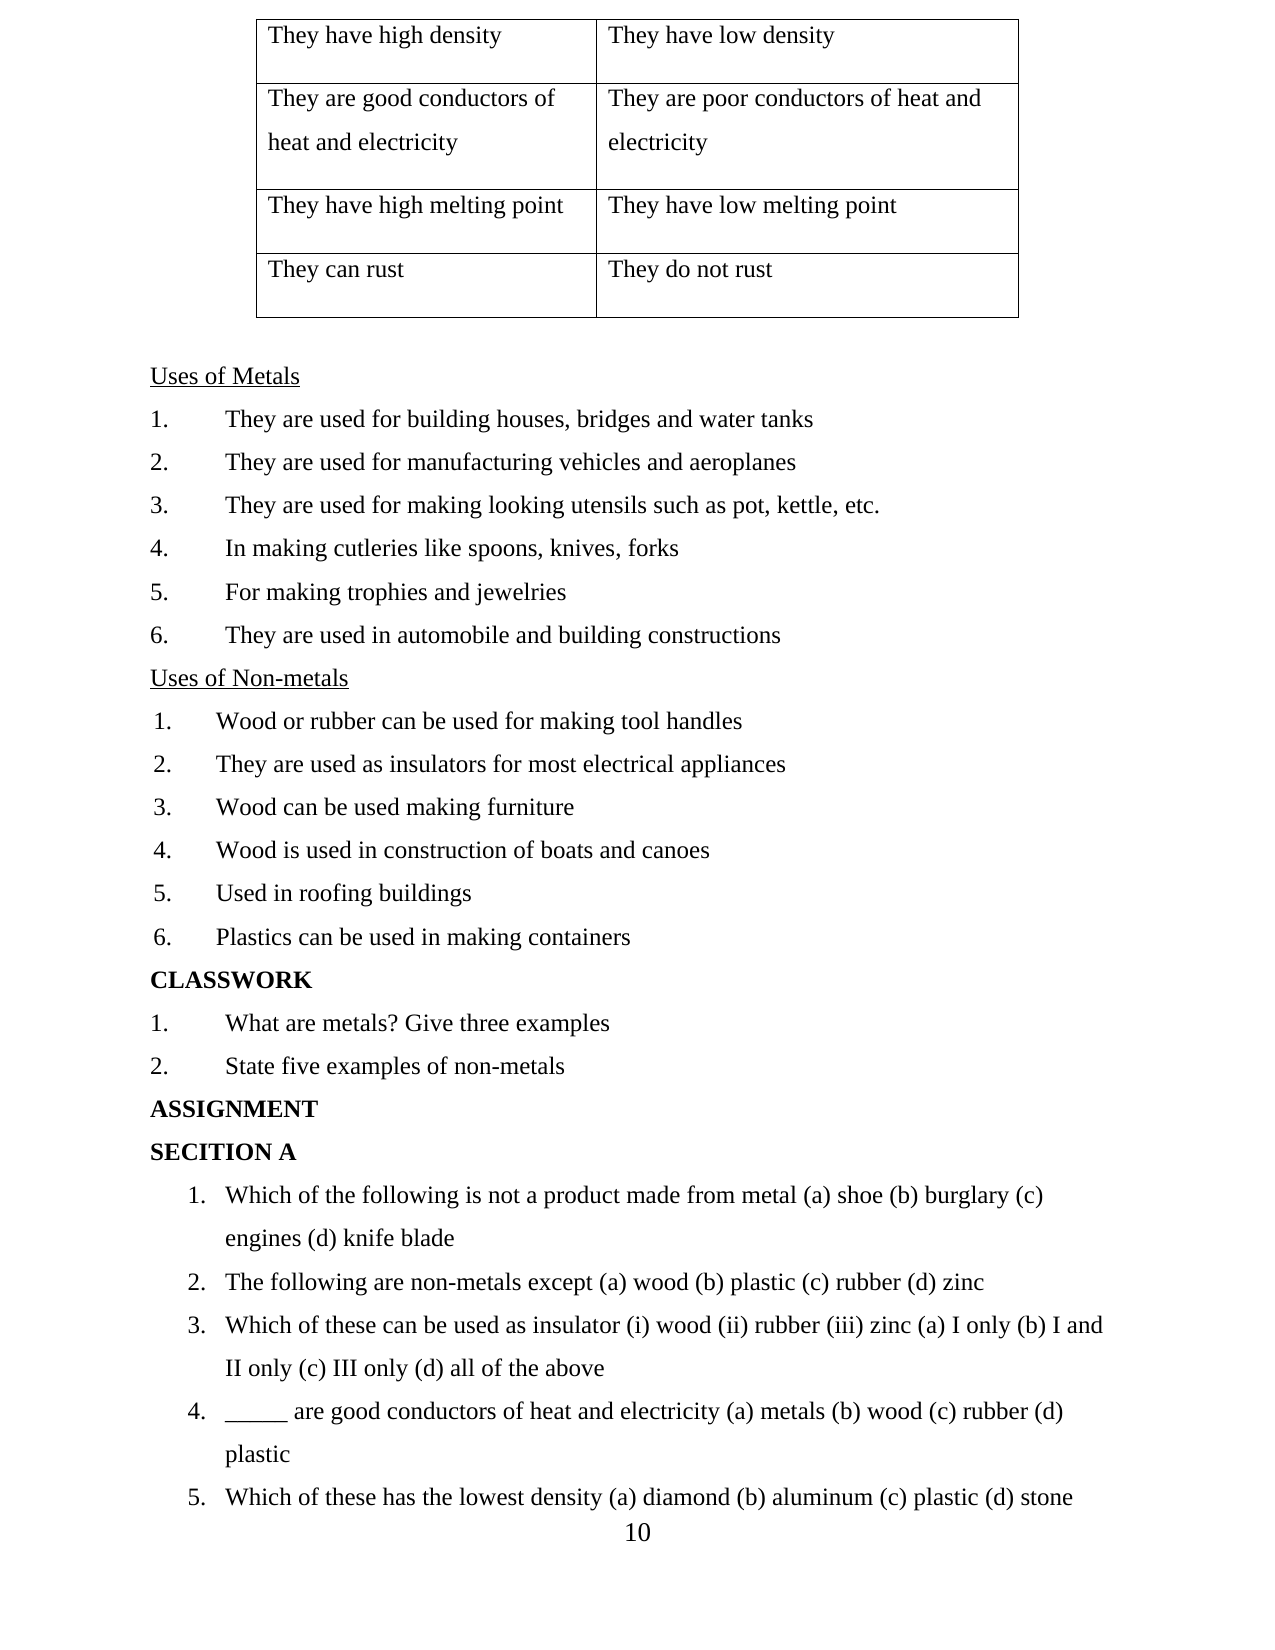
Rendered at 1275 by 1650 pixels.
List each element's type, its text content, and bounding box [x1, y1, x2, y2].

text SECITION A [150, 1137, 1125, 1166]
list _____ are good conductors of heat and electricity (a) metals (b) wood (c) rubber (d) plastic [187, 1396, 1125, 1468]
list Wood is used in construction of boats and canoes [153, 835, 1125, 864]
list What are metals? Give three examples [150, 1008, 1125, 1037]
list Used in roofing buildings [153, 878, 1125, 907]
list Which of these can be used as insulator (i) wood (ii) rubber (iii) zinc (a) I only (b) I and II only (c) III only (d) all of the above [187, 1310, 1125, 1382]
list They are used as insulators for most electrical appliances [153, 749, 1125, 778]
text CLASSWORK [150, 965, 1125, 993]
list They are used for manufacturing vehicles and aeroplanes [150, 447, 1125, 476]
table_cell They have high density [257, 20, 596, 82]
list In making cutleries like spoons, knives, forks [150, 533, 1125, 562]
list The following are non-metals except (a) wood (b) plastic (c) rubber (d) zinc [187, 1267, 1125, 1295]
table_cell They have low density [597, 20, 1018, 82]
list Wood can be used making furniture [153, 792, 1125, 821]
list State five examples of non-metals [150, 1051, 1125, 1080]
list Which of these has the lowest density (a) diamond (b) aluminum (c) plastic (d) stone [187, 1482, 1125, 1511]
table_cell They are good conductors of heat and electricity [257, 84, 596, 189]
list They are used for building houses, bridges and water tanks [150, 404, 1125, 433]
table_cell They are poor conductors of heat and electricity [597, 84, 1018, 189]
table_cell They have low melting point [597, 190, 1018, 253]
text Uses of Non-metals [150, 663, 1125, 692]
list Wood or rubber can be used for making tool handles [153, 706, 1125, 735]
list Plastics can be used in making containers [153, 922, 1125, 950]
list They are used in automobile and building constructions [150, 620, 1125, 648]
list They are used for making looking utensils such as pot, kettle, etc. [150, 490, 1125, 519]
table_cell They have high melting point [257, 190, 596, 253]
list For making trophies and jewelries [150, 577, 1125, 605]
table_cell They do not rust [597, 254, 1018, 317]
text ASSIGNMENT [150, 1094, 1125, 1123]
list Which of the following is not a product made from metal (a) shoe (b) burglary (c) engines (d) knife blade [187, 1180, 1125, 1252]
table_cell They can rust [257, 254, 596, 317]
text Uses of Metals [150, 361, 1125, 390]
